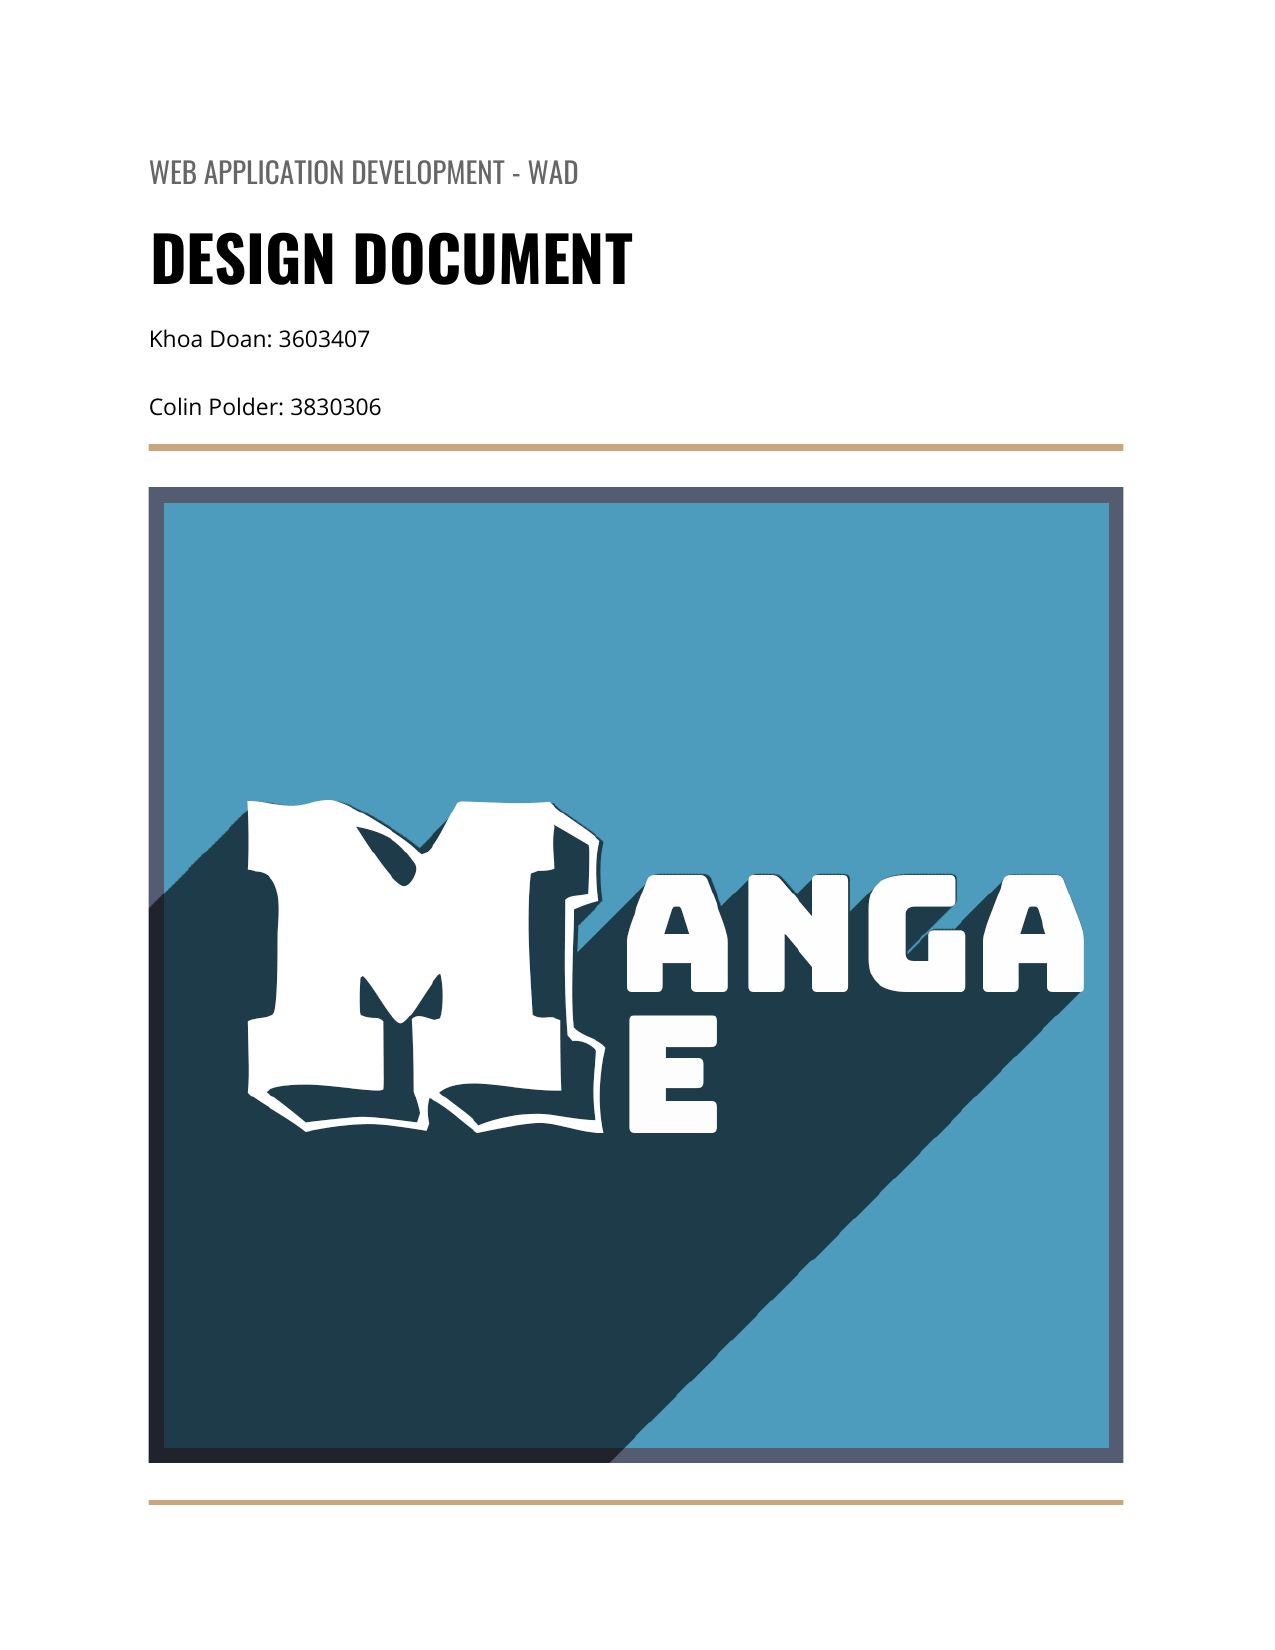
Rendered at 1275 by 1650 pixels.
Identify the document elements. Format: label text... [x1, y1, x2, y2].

text Colin Polder: 3830306 [148, 391, 1125, 422]
title DESIGN DOCUMENT [150, 210, 1125, 302]
text Khoa Doan: 3603407 [148, 323, 1125, 354]
text WEB APPLICATION DEVELOPMENT - WAD [148, 150, 1125, 193]
picture [148, 444, 1124, 451]
picture [148, 1500, 1124, 1505]
picture [148, 487, 1124, 1463]
